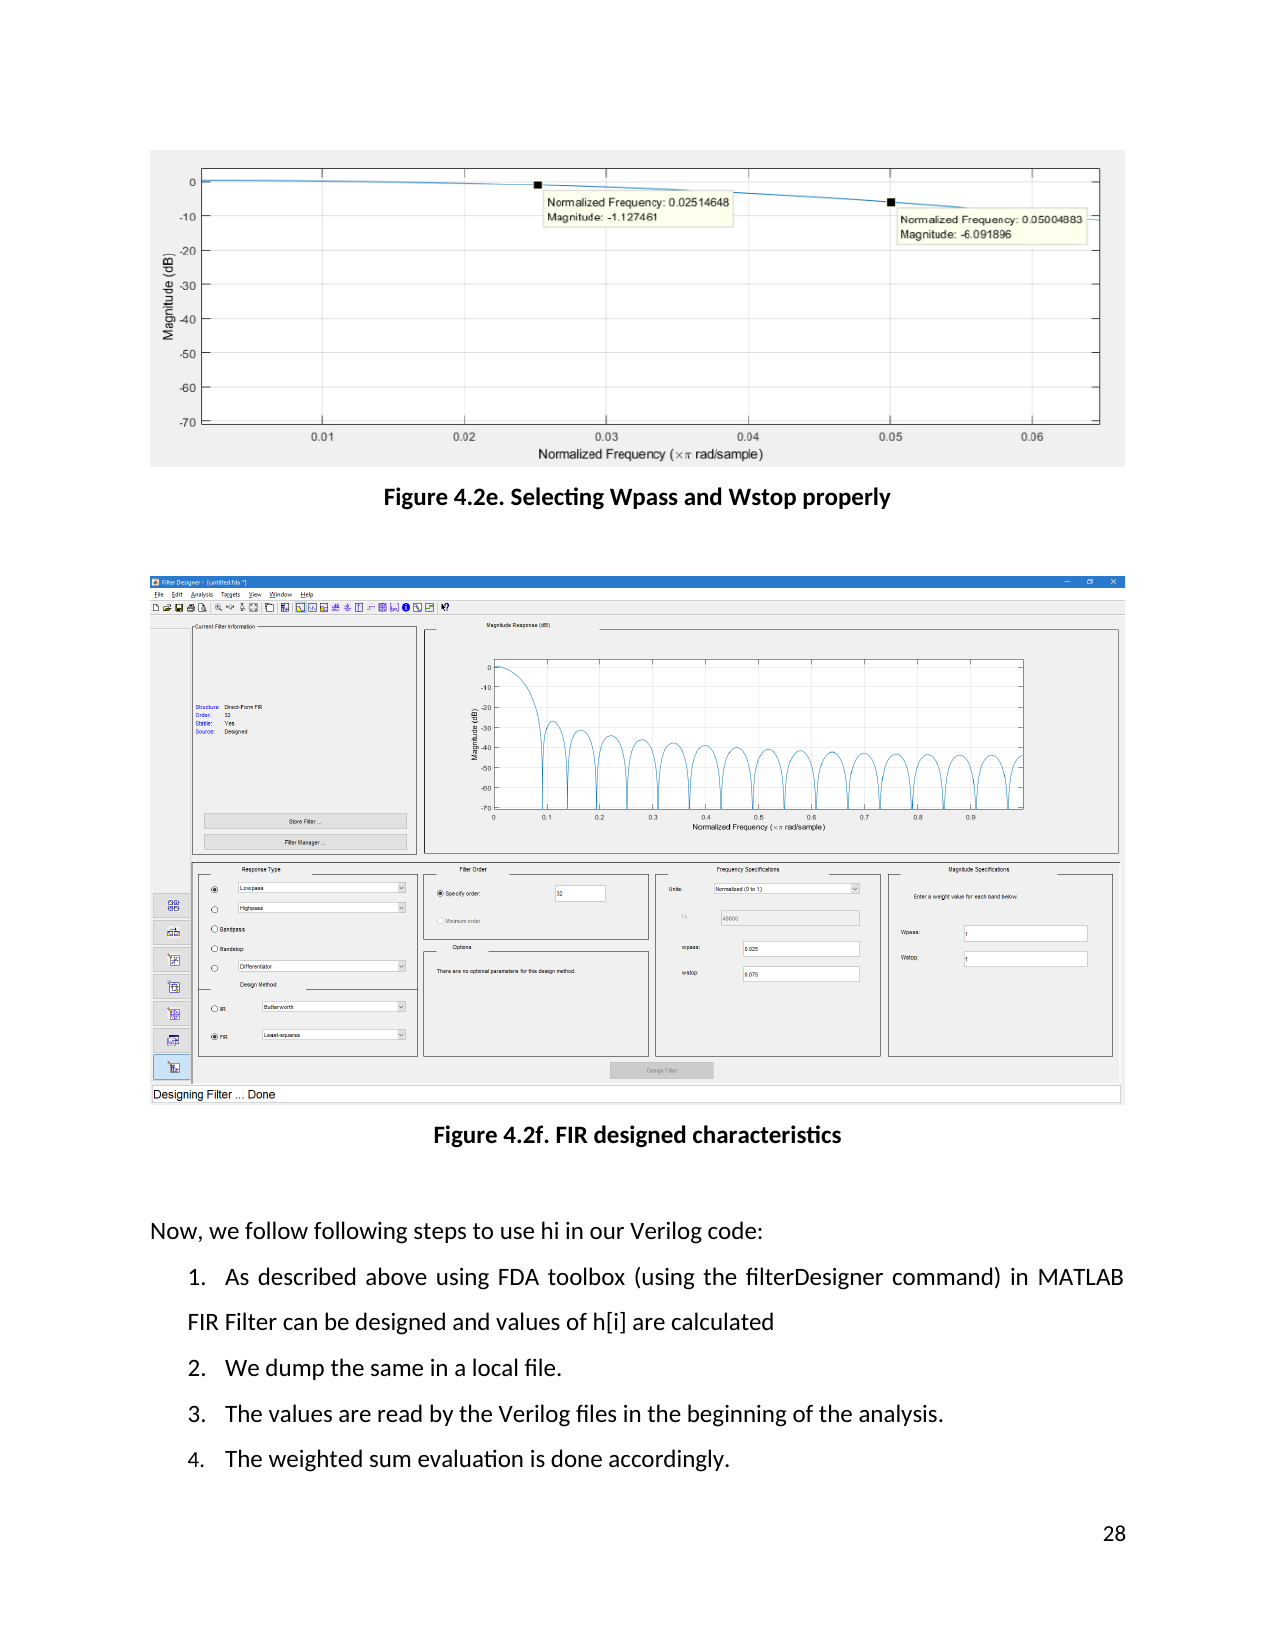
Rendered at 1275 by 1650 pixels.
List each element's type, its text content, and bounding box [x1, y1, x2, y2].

list We dump the same in a local file. [187, 1352, 1125, 1383]
list The values are read by the Verilog files in the beginning of the analysis. [187, 1398, 1125, 1428]
list The weighted sum evaluation is done accordingly. [187, 1443, 1125, 1474]
text Figure 4.2f. FIR designed characteristics [150, 1119, 1125, 1150]
text Now, we follow following steps to use hi in our Verilog code: [150, 1215, 1125, 1245]
list As described above using FDA toolbox (using the filterDesigner command) in MATLAB FIR Filter can be designed and values of h[i] are calculated [187, 1261, 1125, 1337]
picture [150, 576, 1125, 1105]
picture [150, 150, 1125, 467]
text Figure 4.2e. Selecting Wpass and Wstop properly [150, 481, 1125, 511]
